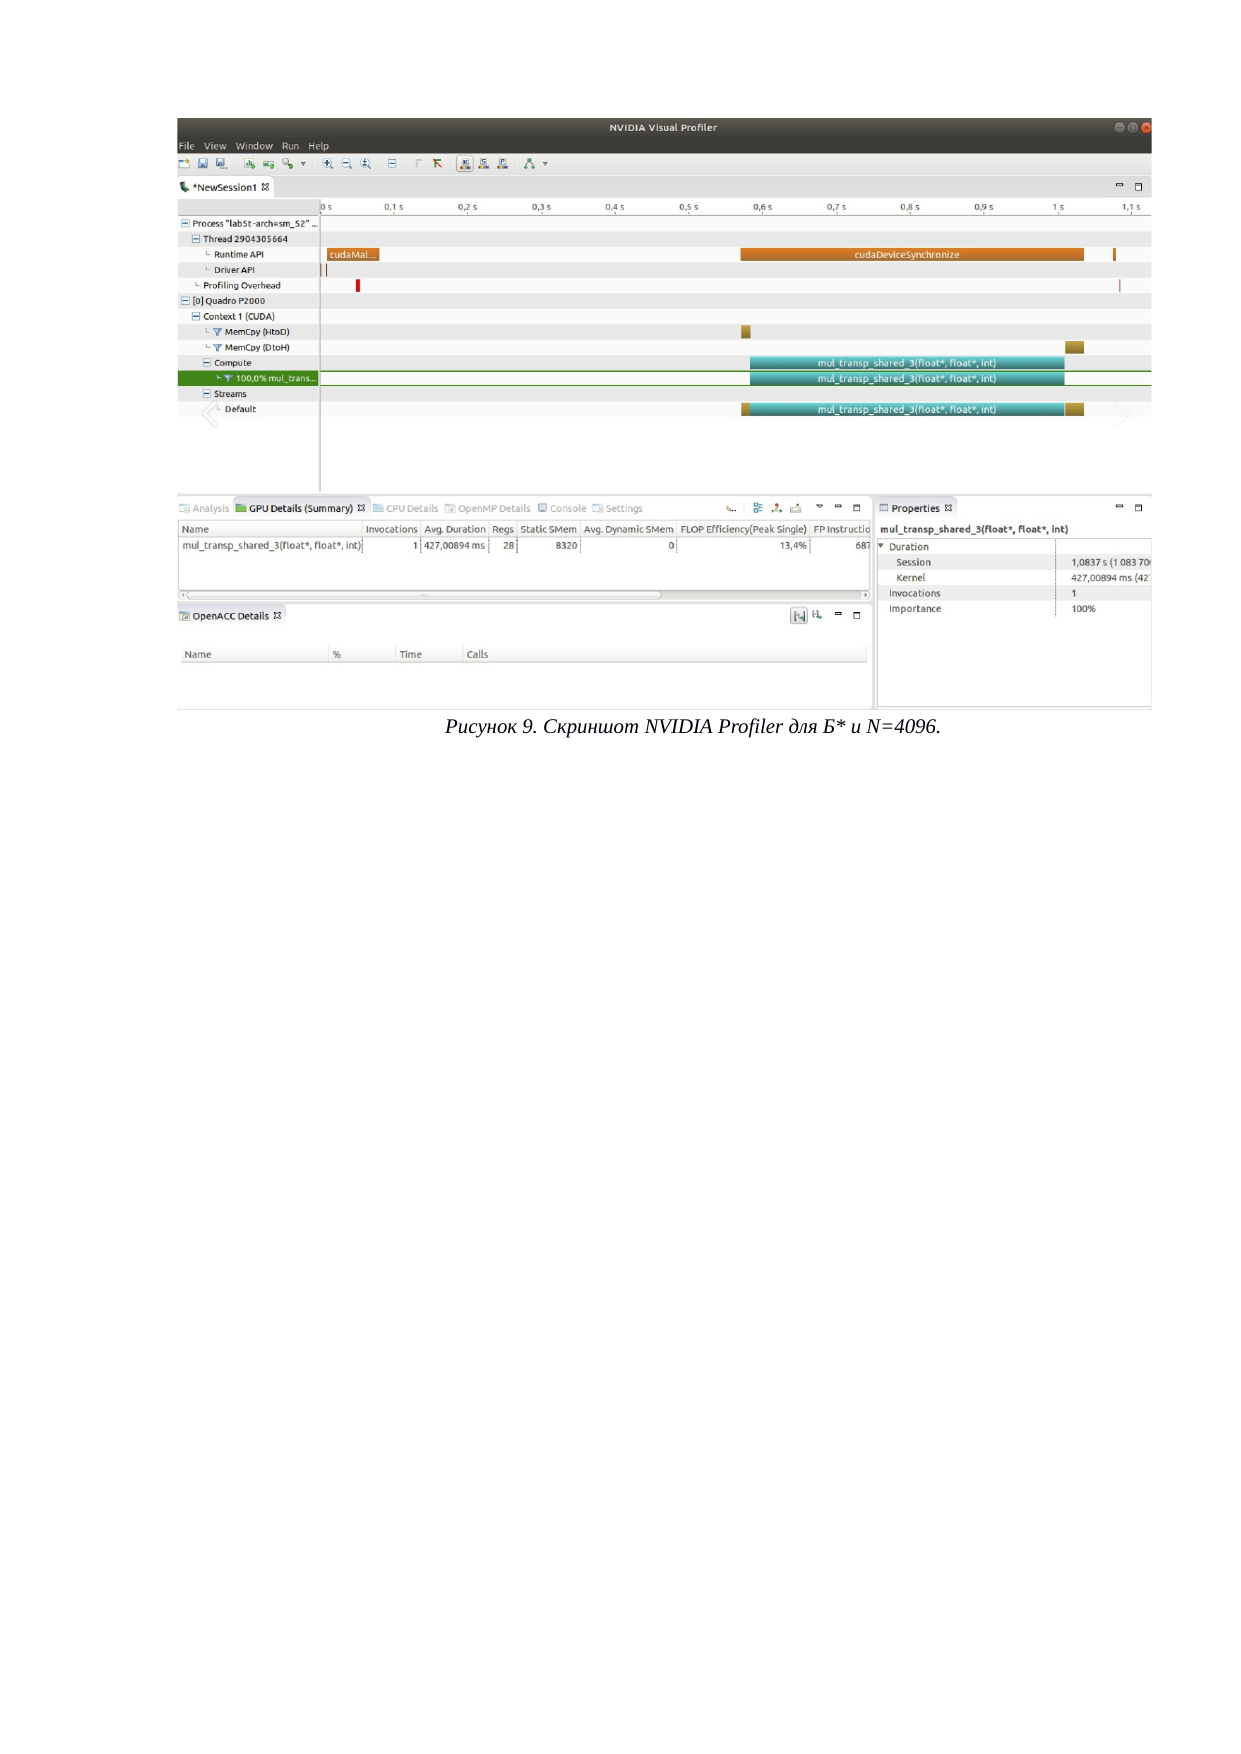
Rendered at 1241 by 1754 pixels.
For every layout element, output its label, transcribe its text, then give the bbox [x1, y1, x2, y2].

picture [177, 118, 1152, 710]
text Рисунок 9. Скриншот NVIDIA Profiler для Б* и N=4096. [177, 714, 1152, 738]
